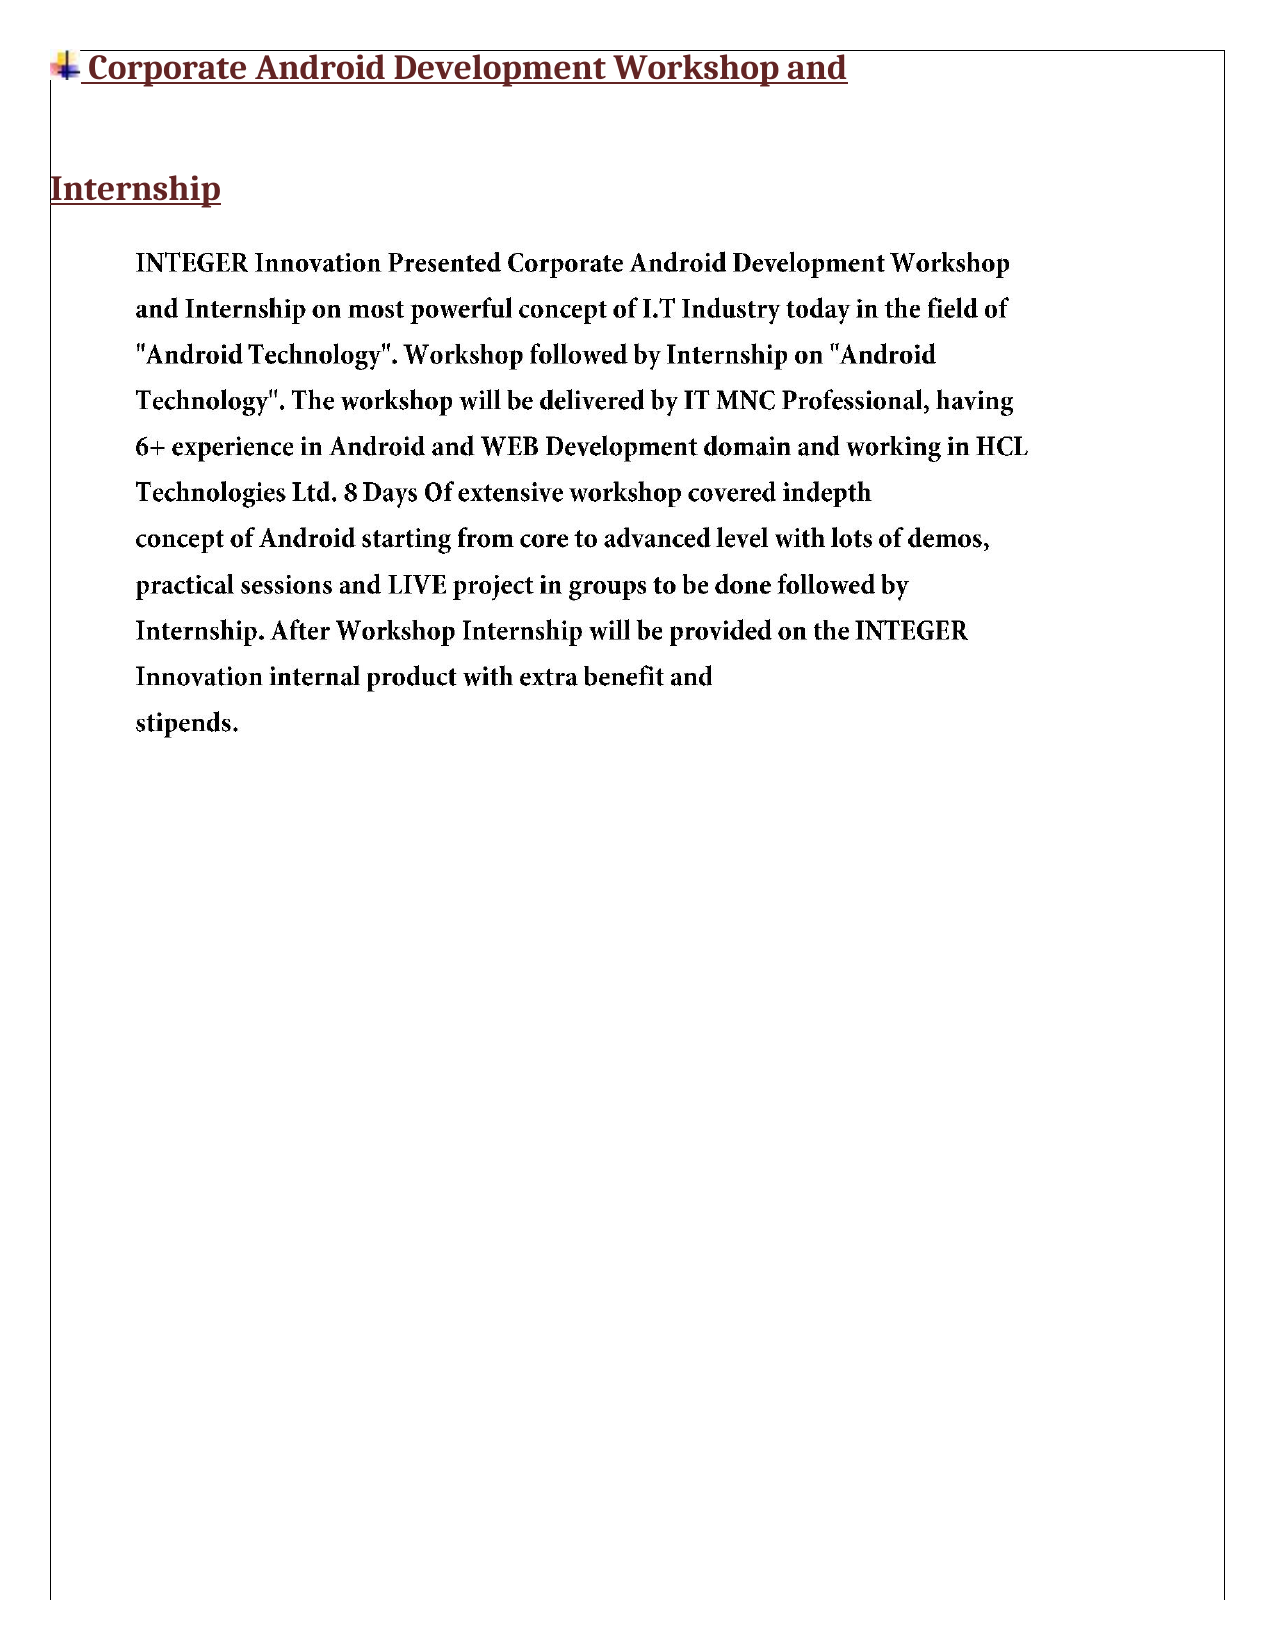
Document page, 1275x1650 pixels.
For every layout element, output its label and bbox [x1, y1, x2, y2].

picture [50, 49, 81, 80]
picture [135, 242, 1040, 742]
